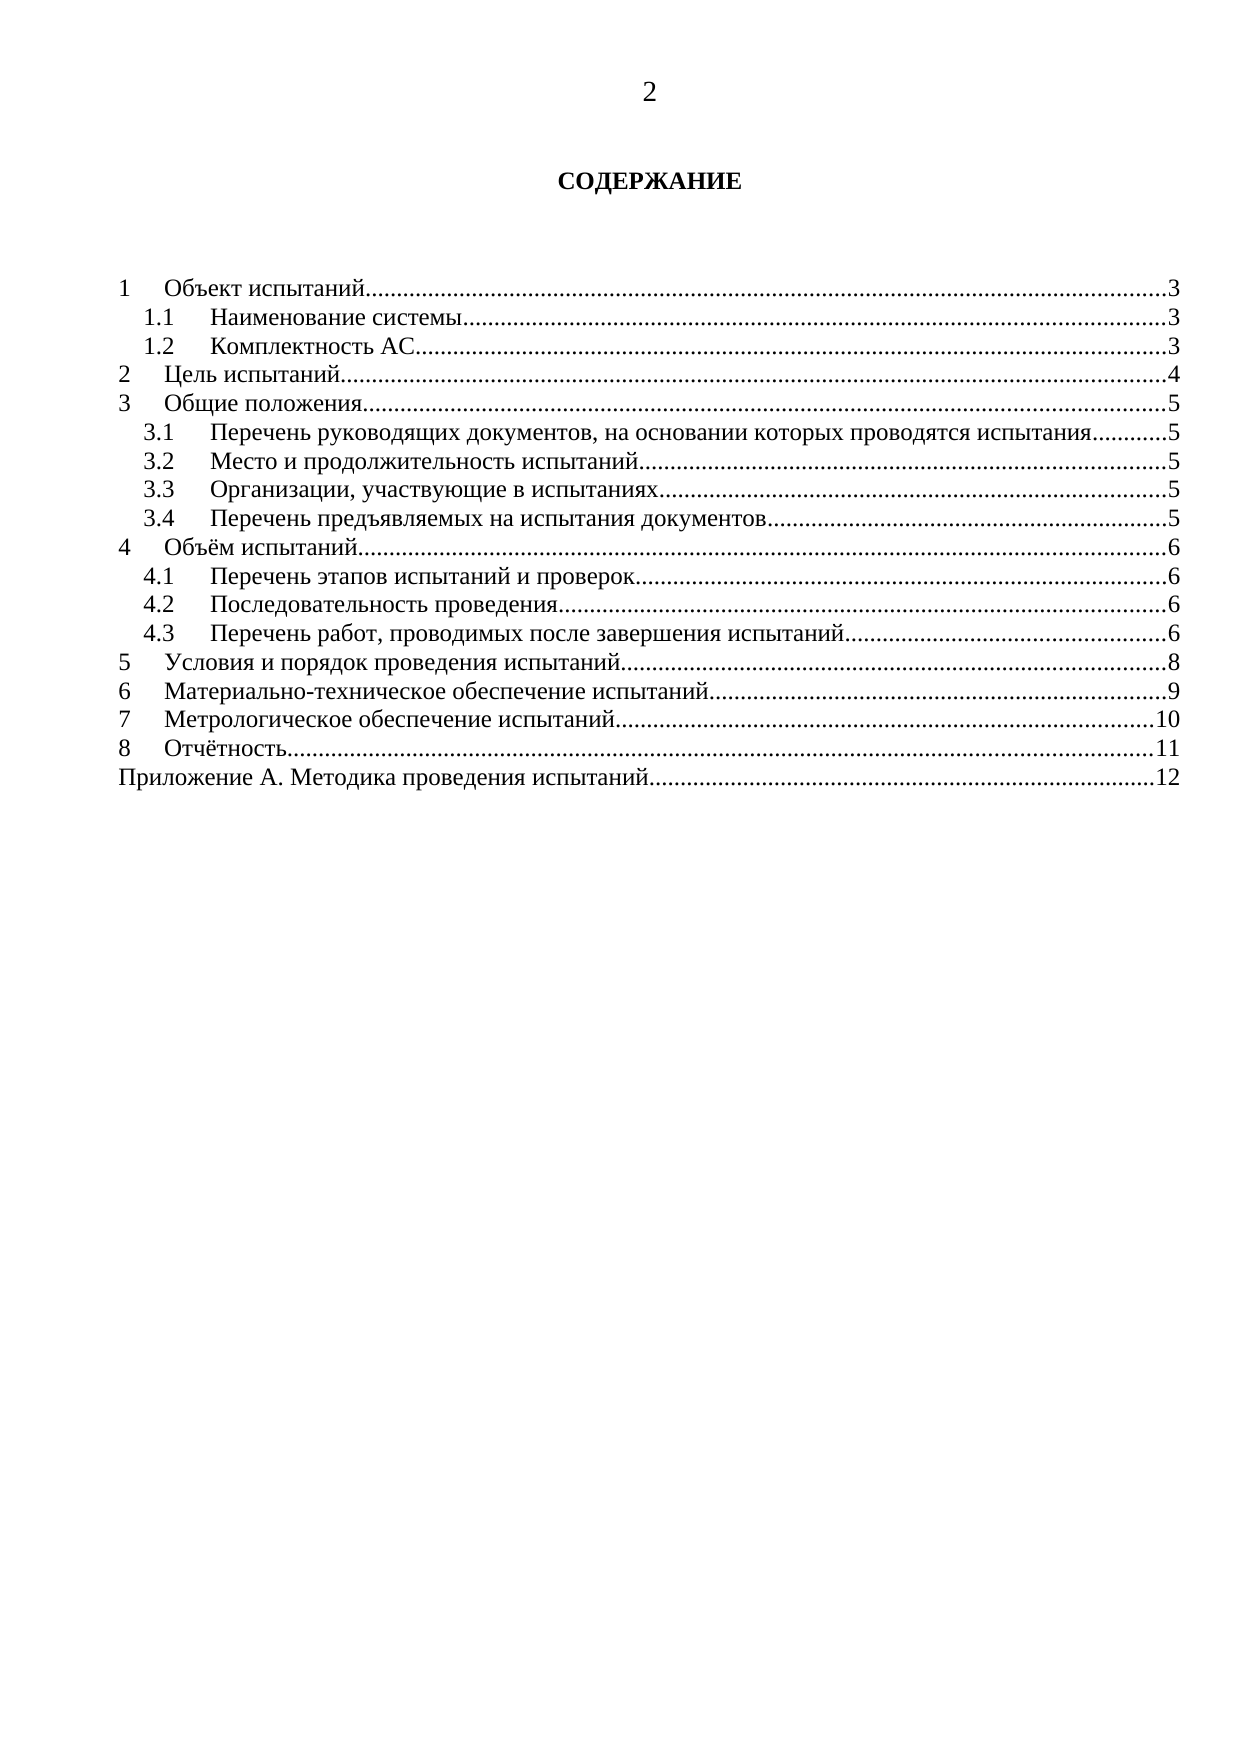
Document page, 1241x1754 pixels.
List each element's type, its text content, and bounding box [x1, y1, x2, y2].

text Содержание [118, 166, 1181, 195]
